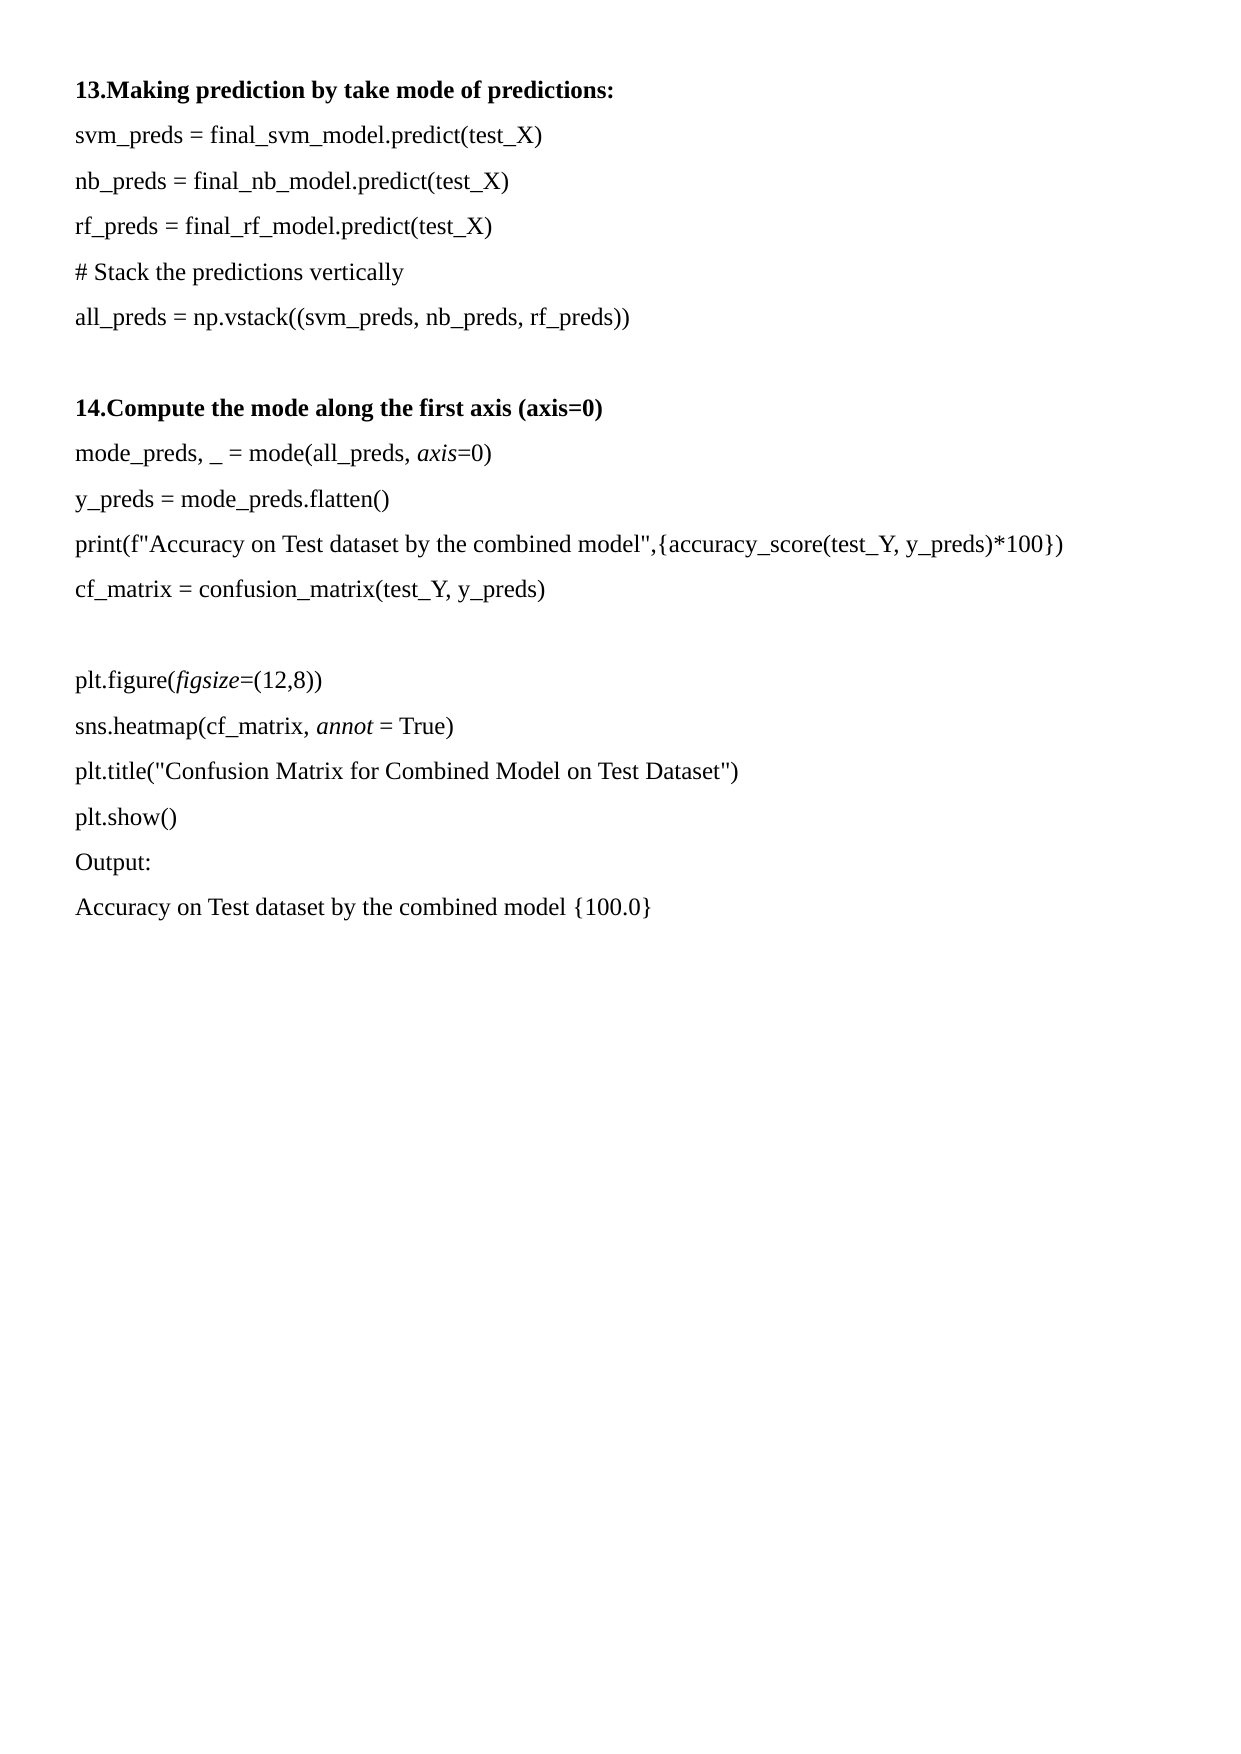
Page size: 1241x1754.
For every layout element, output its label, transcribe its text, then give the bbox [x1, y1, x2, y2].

text print(f"Accuracy on Test dataset by the combined model",{accuracy_score(test_Y, y_preds)*100}) [75, 529, 1165, 558]
text # Stack the predictions vertically [75, 257, 1165, 285]
text sns.heatmap(cf_matrix, annot = True) [75, 711, 1165, 739]
text y_preds = mode_preds.flatten() [75, 484, 1165, 512]
text cf_matrix = confusion_matrix(test_Y, y_preds) [75, 574, 1165, 603]
text nb_preds = final_nb_model.predict(test_X) [75, 166, 1165, 194]
text Accuracy on Test dataset by the combined model {100.0} [75, 892, 1165, 921]
text plt.title("Confusion Matrix for Combined Model on Test Dataset") [75, 756, 1165, 785]
text plt.show() [75, 802, 1165, 830]
text rf_preds = final_rf_model.predict(test_X) [75, 211, 1165, 240]
text all_preds = np.vstack((svm_preds, nb_preds, rf_preds)) [75, 302, 1165, 331]
text plt.figure(figsize=(12,8)) [75, 665, 1165, 694]
text Output: [75, 847, 1165, 876]
text 13.Making prediction by take mode of predictions: [75, 75, 1165, 104]
text svm_preds = final_svm_model.predict(test_X) [75, 120, 1165, 149]
text 14.Compute the mode along the first axis (axis=0) [75, 393, 1165, 422]
text mode_preds, _ = mode(all_preds, axis=0) [75, 438, 1165, 467]
